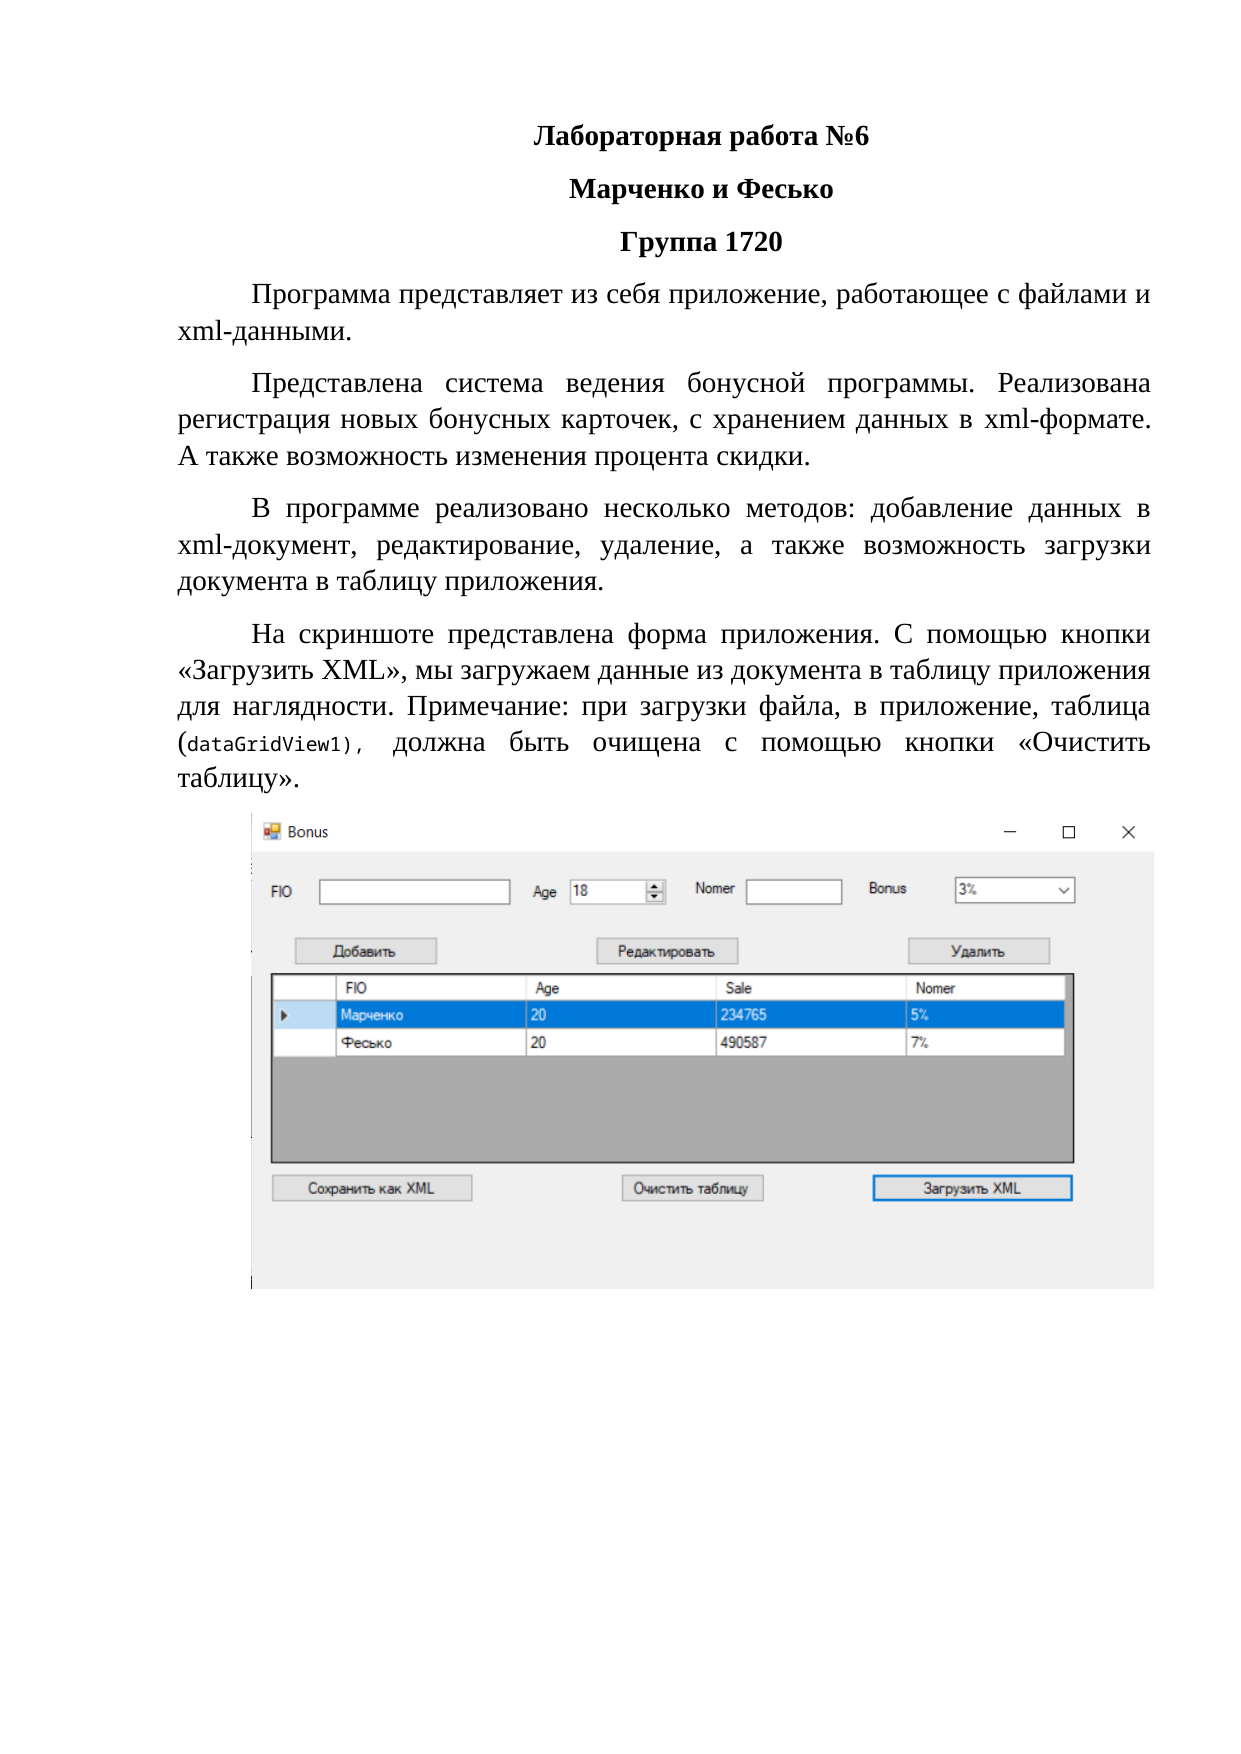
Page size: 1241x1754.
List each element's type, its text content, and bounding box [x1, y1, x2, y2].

text Группа 1720 [177, 224, 1152, 257]
text Марченко и Фесько [177, 171, 1152, 204]
picture [251, 813, 1155, 1289]
text Программа представляет из себя приложение, работающее с файлами и xml-данными. [177, 277, 1152, 346]
text Лабораторная работа №6 [177, 118, 1152, 152]
text В программе реализовано несколько методов: добавление данных в xml-документ, редактирование, удаление, а также возможность загрузки документа в таблицу приложения. [177, 491, 1152, 596]
text Представлена система ведения бонусной программы. Реализована регистрация новых бонусных карточек, с хранением данных в xml-формате. А также возможность изменения процента скидки. [177, 366, 1152, 471]
text На скриншоте представлена форма приложения. С помощью кнопки «Загрузить XML», мы загружаем данные из документа в таблицу приложения для наглядности. Примечание: при загрузки файла, в приложение, таблица (dataGridView1), должна быть очищена с помощью кнопки «Очистить таблицу». [177, 616, 1152, 794]
